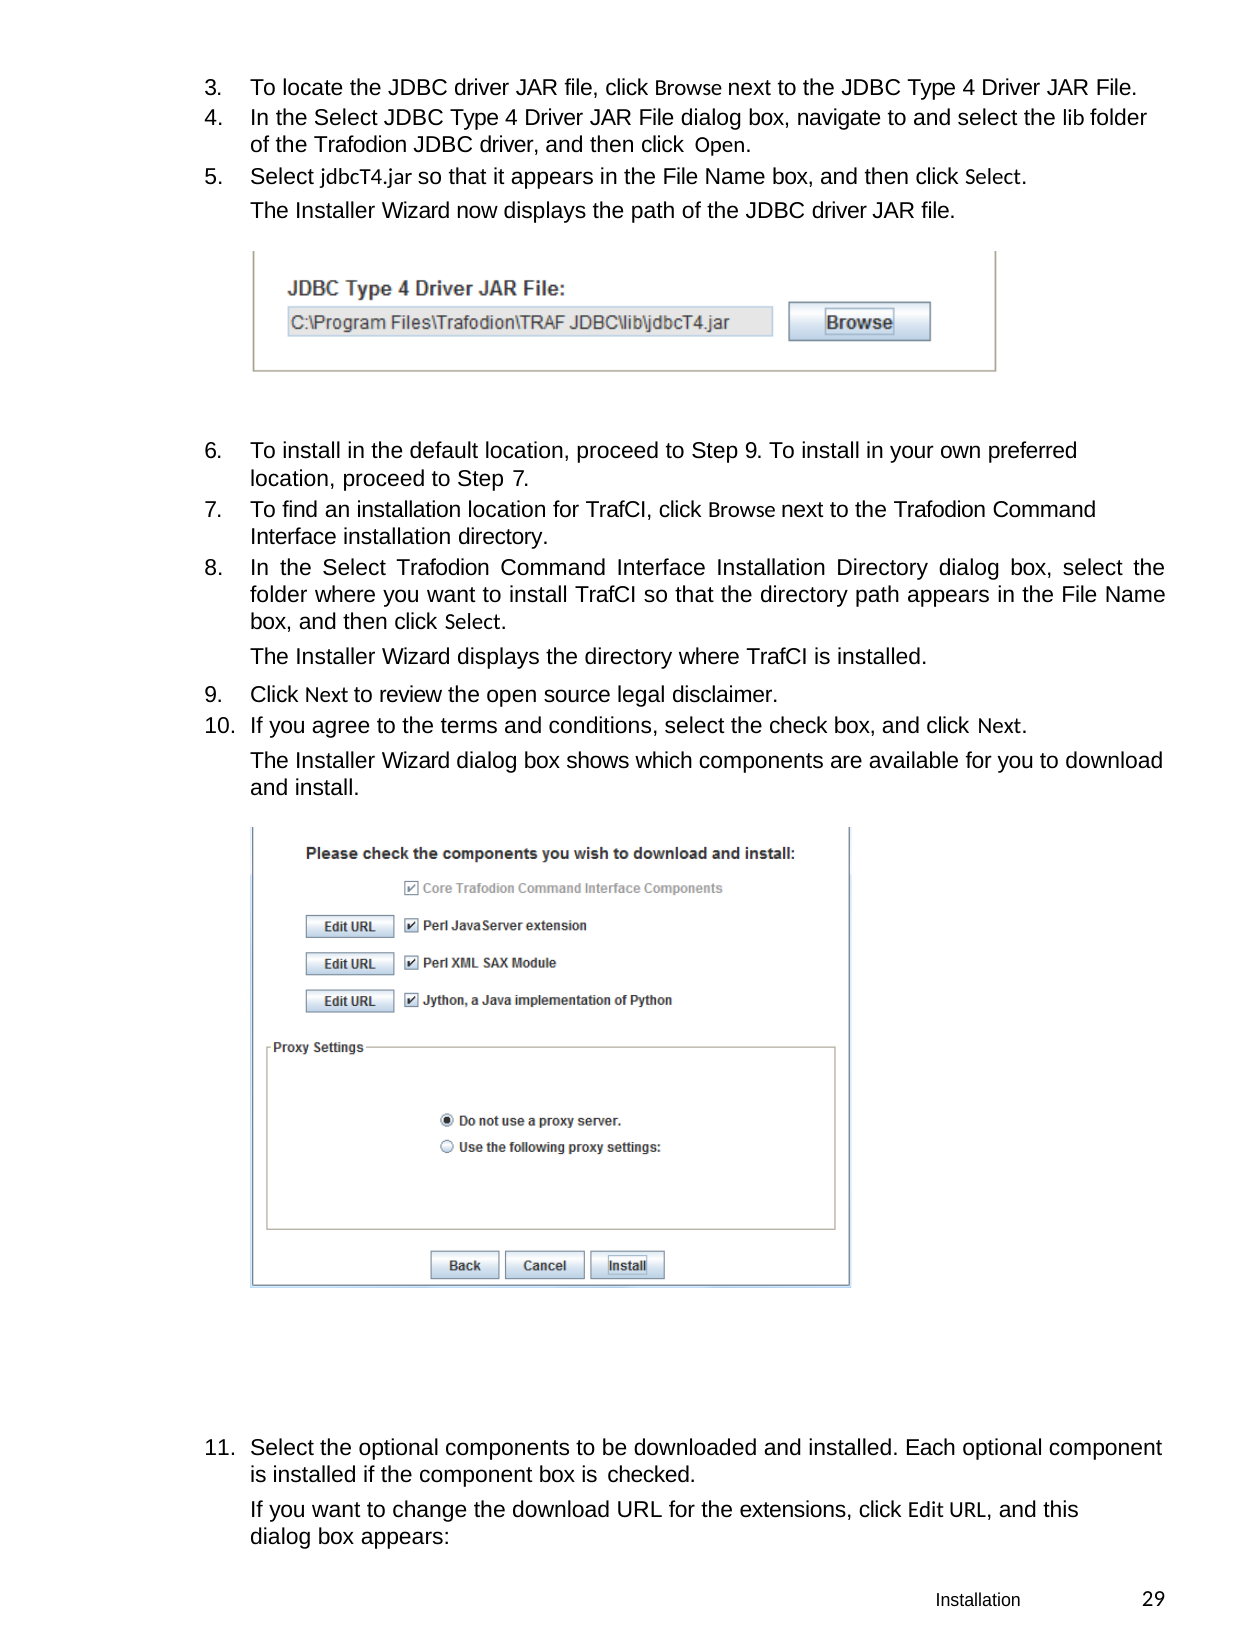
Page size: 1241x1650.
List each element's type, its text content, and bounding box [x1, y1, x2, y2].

text The Installer Wizard displays the directory where TrafCI is installed. [250, 643, 1151, 669]
list Select jdbcT4.jar so that it appears in the File Name box, and then click Select. The Installer Wizard now displays the path of the JDBC driver JAR file. [204, 162, 1029, 224]
list Click Next to review the open source legal disclaimer. [204, 680, 1151, 708]
list Select the optional components to be downloaded and installed. Each optional component is installed if the component box is checked. [204, 1433, 1166, 1487]
picture [250, 251, 1001, 375]
list To locate the JDBC driver JAR file, click Browse next to the JDBC Type 4 Driver JAR File. [204, 73, 1151, 101]
list In the Select Trafodion Command Interface Installation Directory dialog box, select the folder where you want to install TrafCI so that the directory path appears in the File Name box, and then click Select. [204, 554, 1166, 635]
text If you want to change the download URL for the extensions, click Edit URL, and this dialog box appears: [250, 1496, 1136, 1550]
list To find an installation location for TrafCI, click Browse next to the Trafodion Command Interface installation directory. [204, 496, 1166, 550]
list In the Select JDBC Type 4 Driver JAR File dialog box, navigate to and select the lib folder of the Trafodion JDBC driver, and then click Open. [204, 104, 1151, 158]
picture [250, 827, 852, 1288]
list If you agree to the terms and conditions, select the check box, and click Next. [204, 711, 1151, 739]
list To install in the default location, proceed to Step 9. To install in your own preferred location, proceed to Step 7. [204, 437, 1156, 491]
text The Installer Wizard dialog box shows which components are available for you to download and install. [250, 747, 1167, 800]
